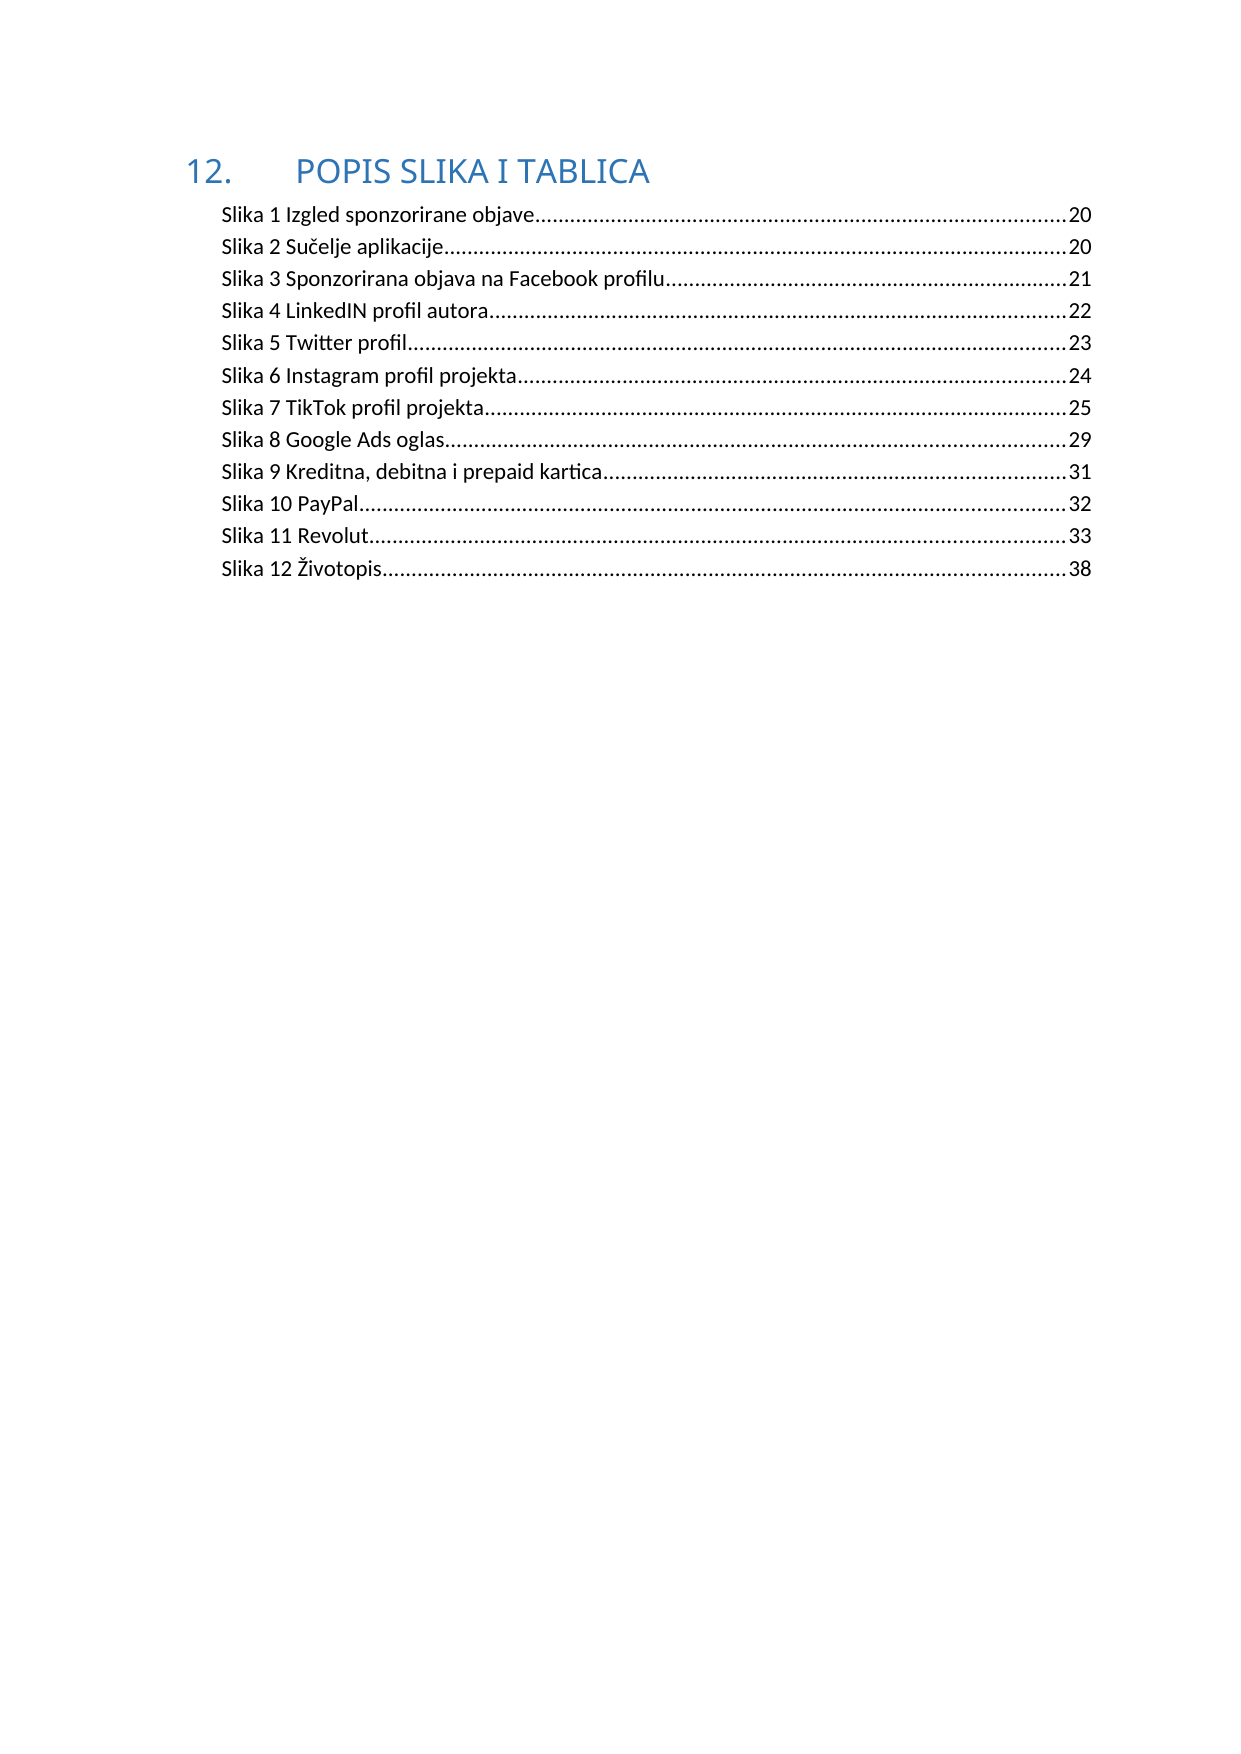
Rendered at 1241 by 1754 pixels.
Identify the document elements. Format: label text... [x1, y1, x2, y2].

text Slika 12 Životopis 38 [148, 554, 1093, 582]
text Slika 10 PayPal 32 [148, 489, 1093, 517]
text Slika 1 Izgled sponzorirane objave 20 [148, 200, 1093, 228]
text Slika 8 Google Ads oglas 29 [148, 425, 1093, 453]
text Slika 5 Twitter profil 23 [148, 328, 1093, 357]
text Slika 11 Revolut 33 [148, 522, 1093, 550]
text Slika 3 Sponzorirana objava na Facebook profilu 21 [148, 264, 1093, 292]
text Slika 9 Kreditna, debitna i prepaid kartica 31 [148, 457, 1093, 485]
text Slika 7 TikTok profil projekta 25 [148, 393, 1093, 421]
text Slika 6 Instagram profil projekta 24 [148, 361, 1093, 389]
text Slika 2 Sučelje aplikacije 20 [148, 232, 1093, 260]
text Slika 4 LinkedIN profil autora 22 [148, 296, 1093, 324]
subtitle POPIS SLIKA I TABLICA [185, 148, 1093, 193]
